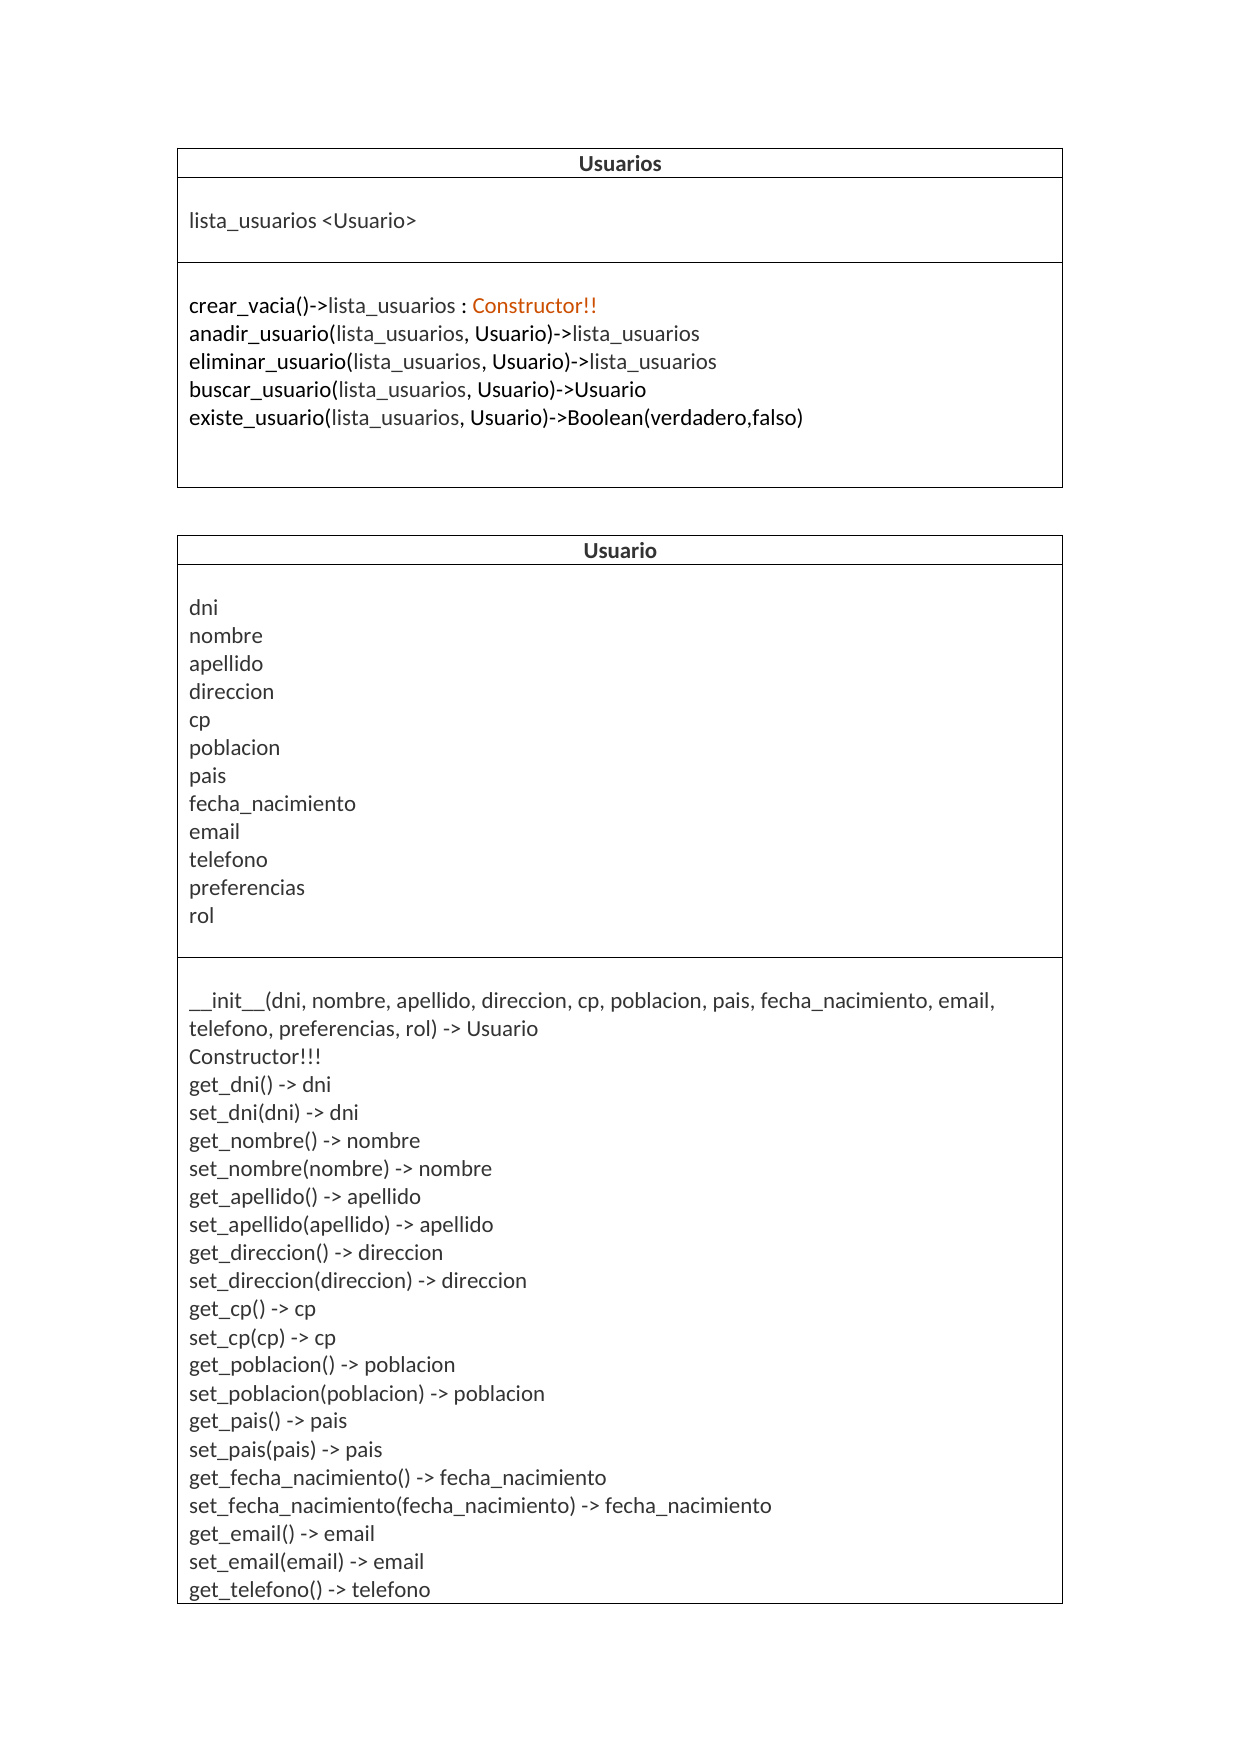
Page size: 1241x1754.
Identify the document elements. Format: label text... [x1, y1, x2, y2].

table_header Usuarios [178, 149, 1062, 177]
table_cell crear_vacia()->lista_usuarios : Constructor!! anadir_usuario(lista_usuarios, Usuario)->lista_usuarios eliminar_usuario(lista_usuarios, Usuario)->lista_usuarios buscar_usuario(lista_usuarios, Usuario)->Usuario existe_usuario(lista_usuarios, Usuario)->Boolean(verdadero,falso) [178, 263, 1062, 487]
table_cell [178, 958, 1062, 1603]
table_header Usuario [178, 536, 1062, 564]
table_cell dni nombre apellido direccion cp poblacion pais fecha_nacimiento email telefono preferencias rol [178, 565, 1062, 957]
table_cell lista_usuarios <Usuario> [178, 178, 1062, 262]
